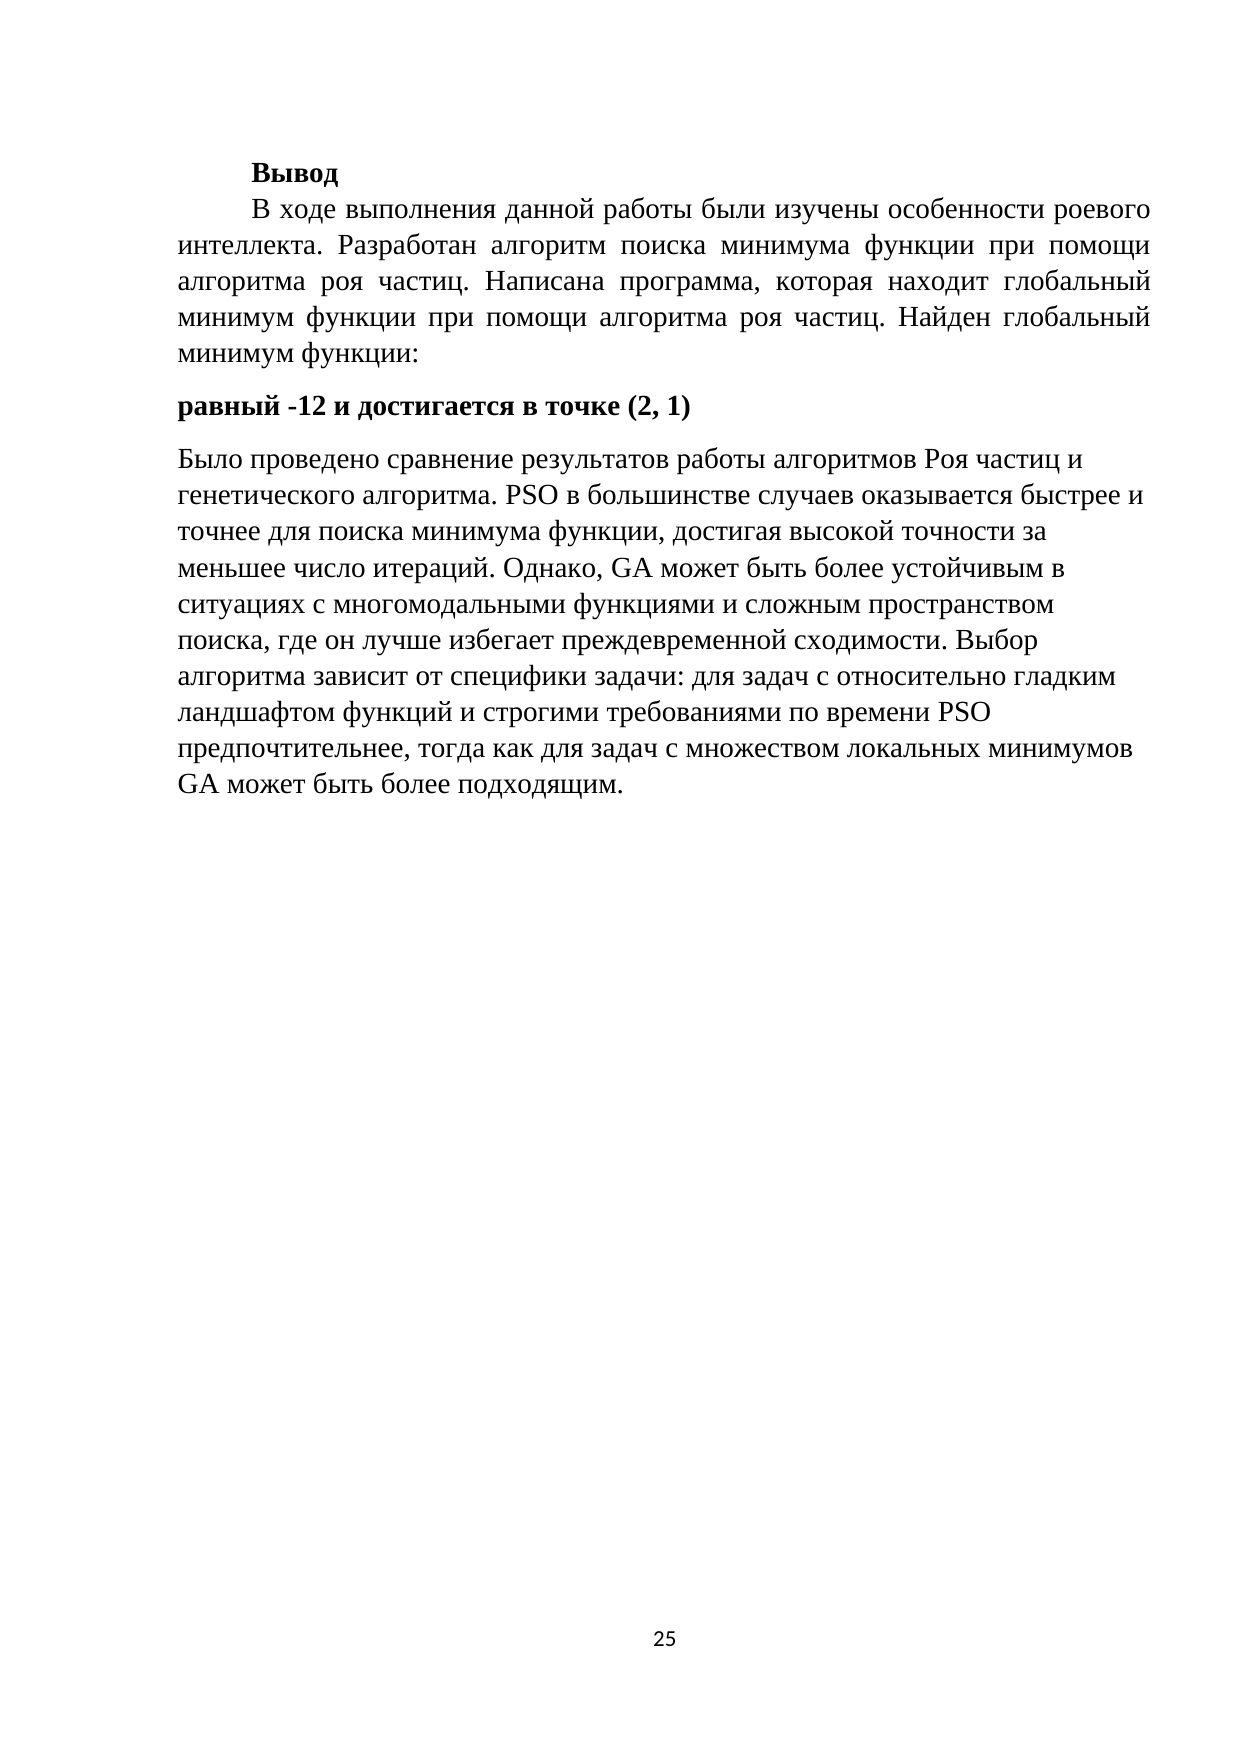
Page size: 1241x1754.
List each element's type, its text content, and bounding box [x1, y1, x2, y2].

text Было проведено сравнение результатов работы алгоритмов Роя частиц и генетического алгоритма. PSO в большинстве случаев оказывается быстрее и точнее для поиска минимума функции, достигая высокой точности за меньшее число итераций. Однако, GA может быть более устойчивым в ситуациях с многомодальными функциями и сложным пространством поиска, где он лучше избегает преждевременной сходимости. Выбор алгоритма зависит от специфики задачи: для задач с относительно гладким ландшафтом функций и строгими требованиями по времени PSO предпочтительнее, тогда как для задач с множеством локальных минимумов GA может быть более подходящим. [177, 441, 1152, 800]
subtitle Вывод [177, 155, 1152, 188]
text В ходе выполнения данной работы были изучены особенности роевого интеллекта. Разработан алгоритм поиска минимума функции при помощи алгоритма роя частиц. Написана программа, которая находит глобальный минимум функции при помощи алгоритма роя частиц. Найден глобальный минимум функции: [177, 191, 1152, 369]
text равный -12 и достигается в точке (2, 1) [177, 388, 1152, 422]
